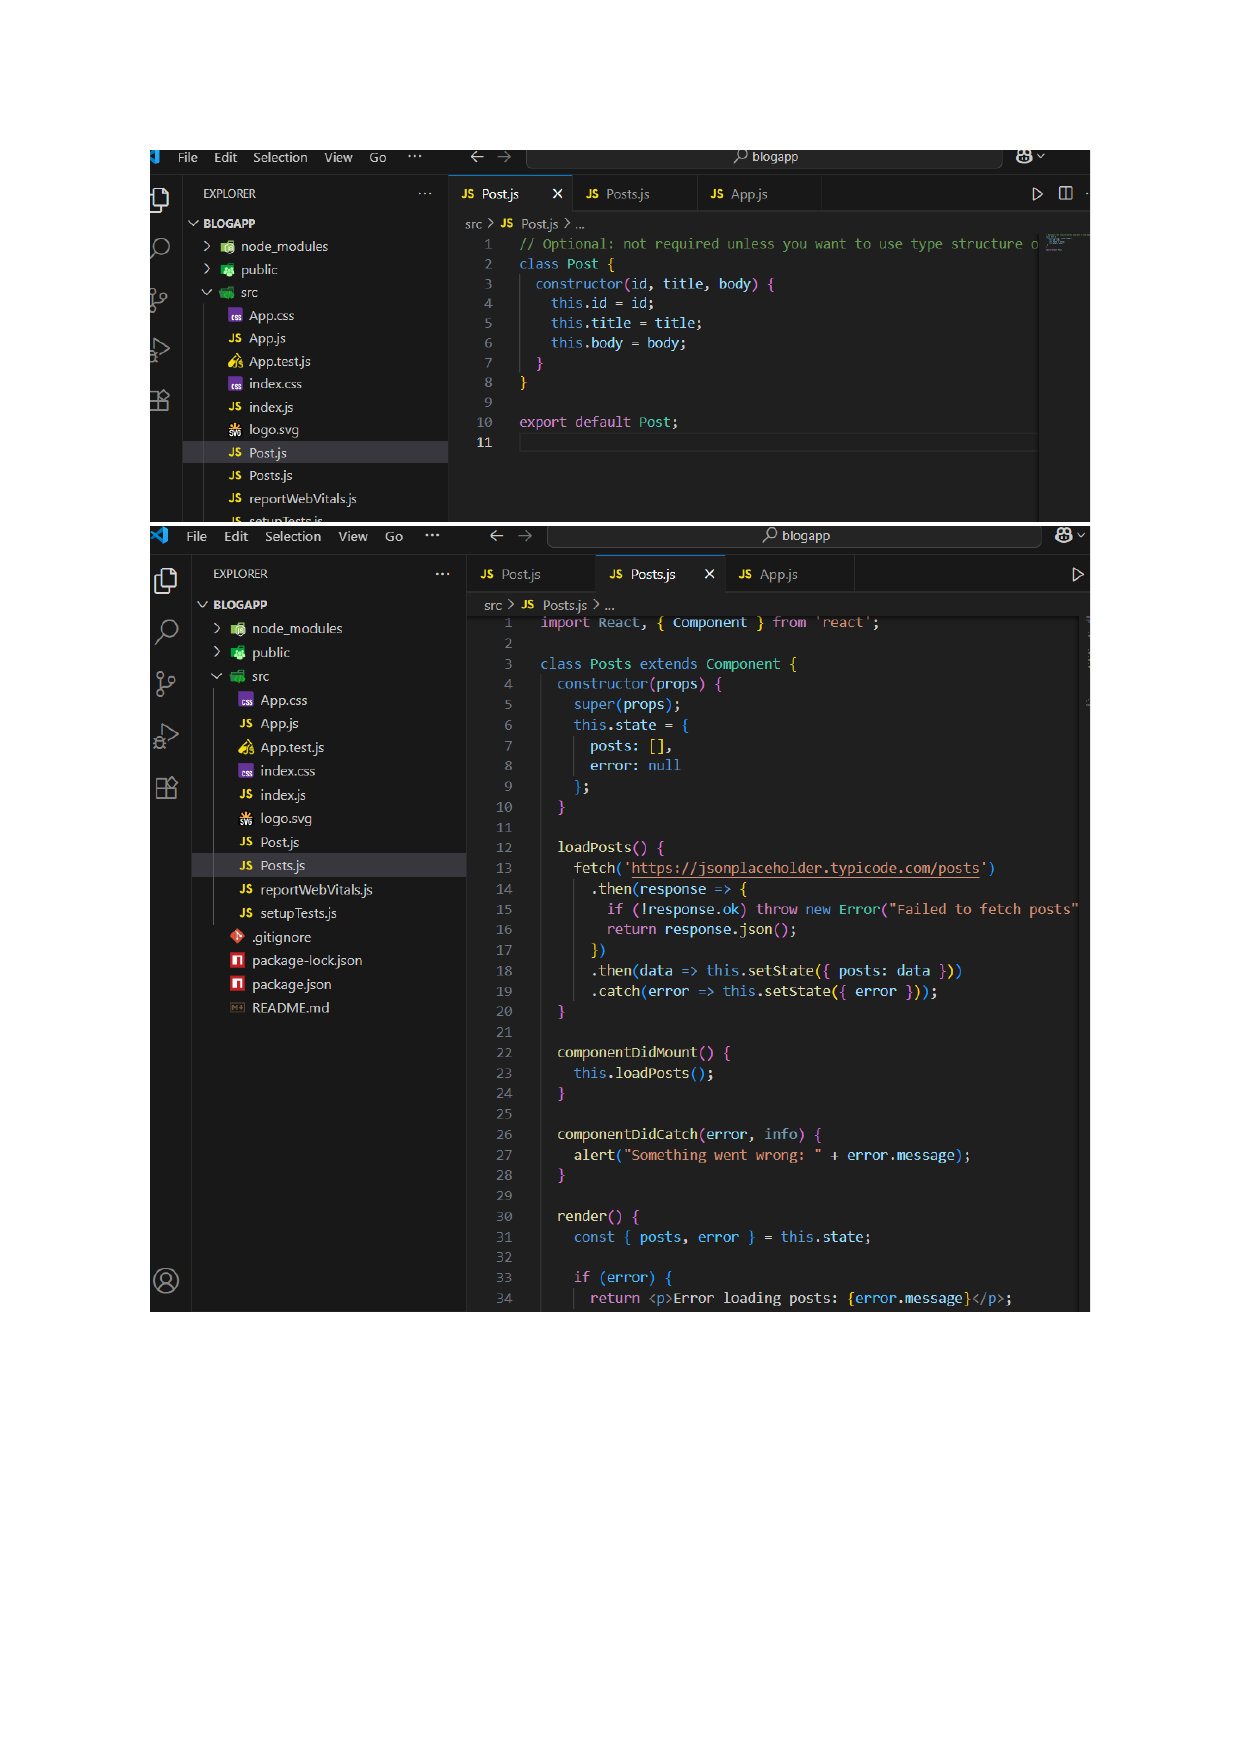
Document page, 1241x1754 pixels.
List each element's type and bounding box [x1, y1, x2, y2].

picture [150, 150, 1091, 522]
picture [150, 526, 1091, 1312]
